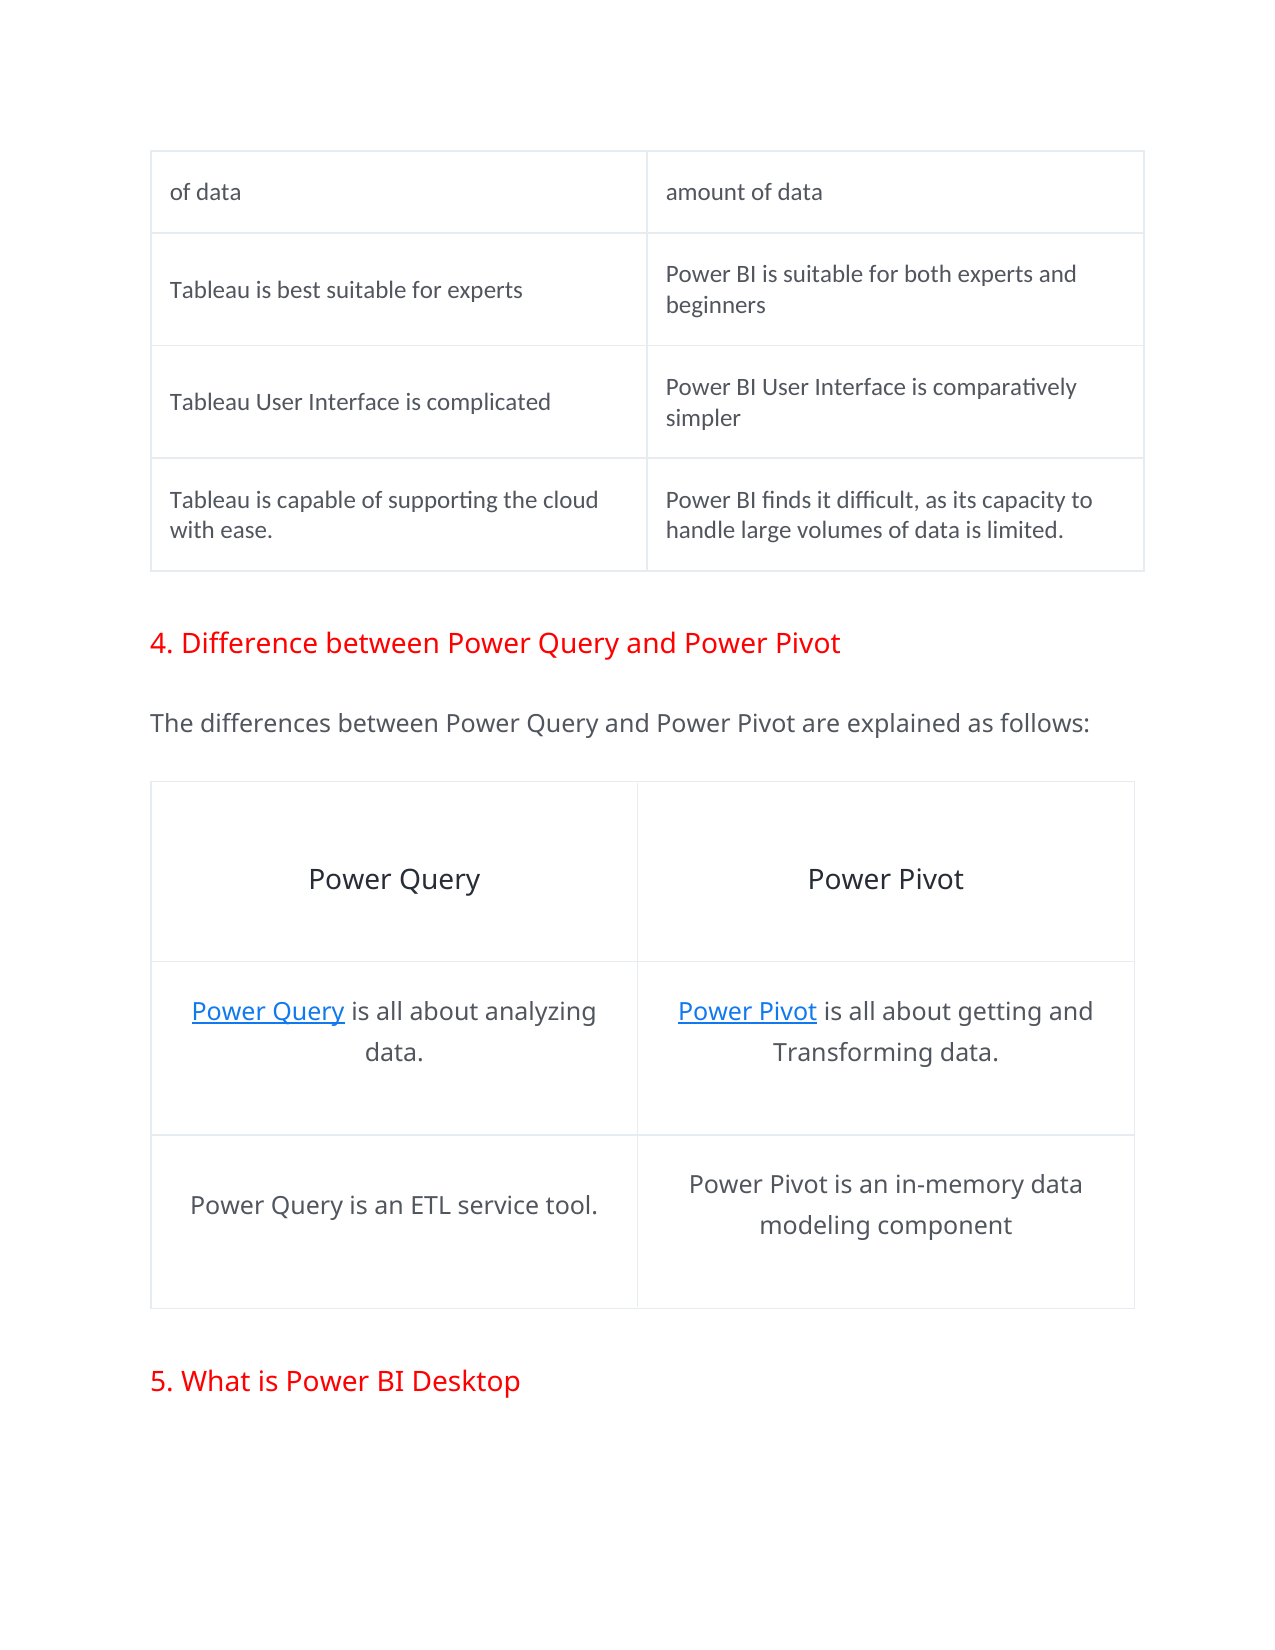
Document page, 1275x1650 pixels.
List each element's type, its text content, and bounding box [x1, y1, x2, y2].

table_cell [152, 152, 646, 232]
table_cell Power BI finds it difficult, as its capacity to handle large volumes of data is limited. [648, 459, 1143, 570]
table_cell Tableau is capable of supporting the cloud with ease. [152, 459, 646, 570]
table_cell Power Query is an ETL service tool. [152, 1136, 637, 1307]
table_cell Power Pivot is all about getting and Transforming data. [638, 962, 1134, 1134]
table_cell Power BI is suitable for both experts and beginners [648, 234, 1143, 345]
text 4. Difference between Power Query and Power Pivot [150, 621, 1125, 662]
table_cell Tableau is best suitable for experts [152, 234, 646, 345]
table_header Power Pivot [638, 782, 1134, 961]
table_cell Power Query is all about analyzing data. [152, 962, 637, 1134]
table_cell Power Pivot is an in-memory data modeling component [638, 1136, 1134, 1307]
text 5. What is Power BI Desktop [150, 1359, 1125, 1399]
table_header Power Query [152, 782, 637, 961]
text The differences between Power Query and Power Pivot are explained as follows: [150, 699, 1125, 740]
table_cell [648, 152, 1143, 232]
table_cell Power BI User Interface is comparatively simpler [648, 346, 1143, 457]
table_cell Tableau User Interface is complicated [152, 346, 646, 457]
